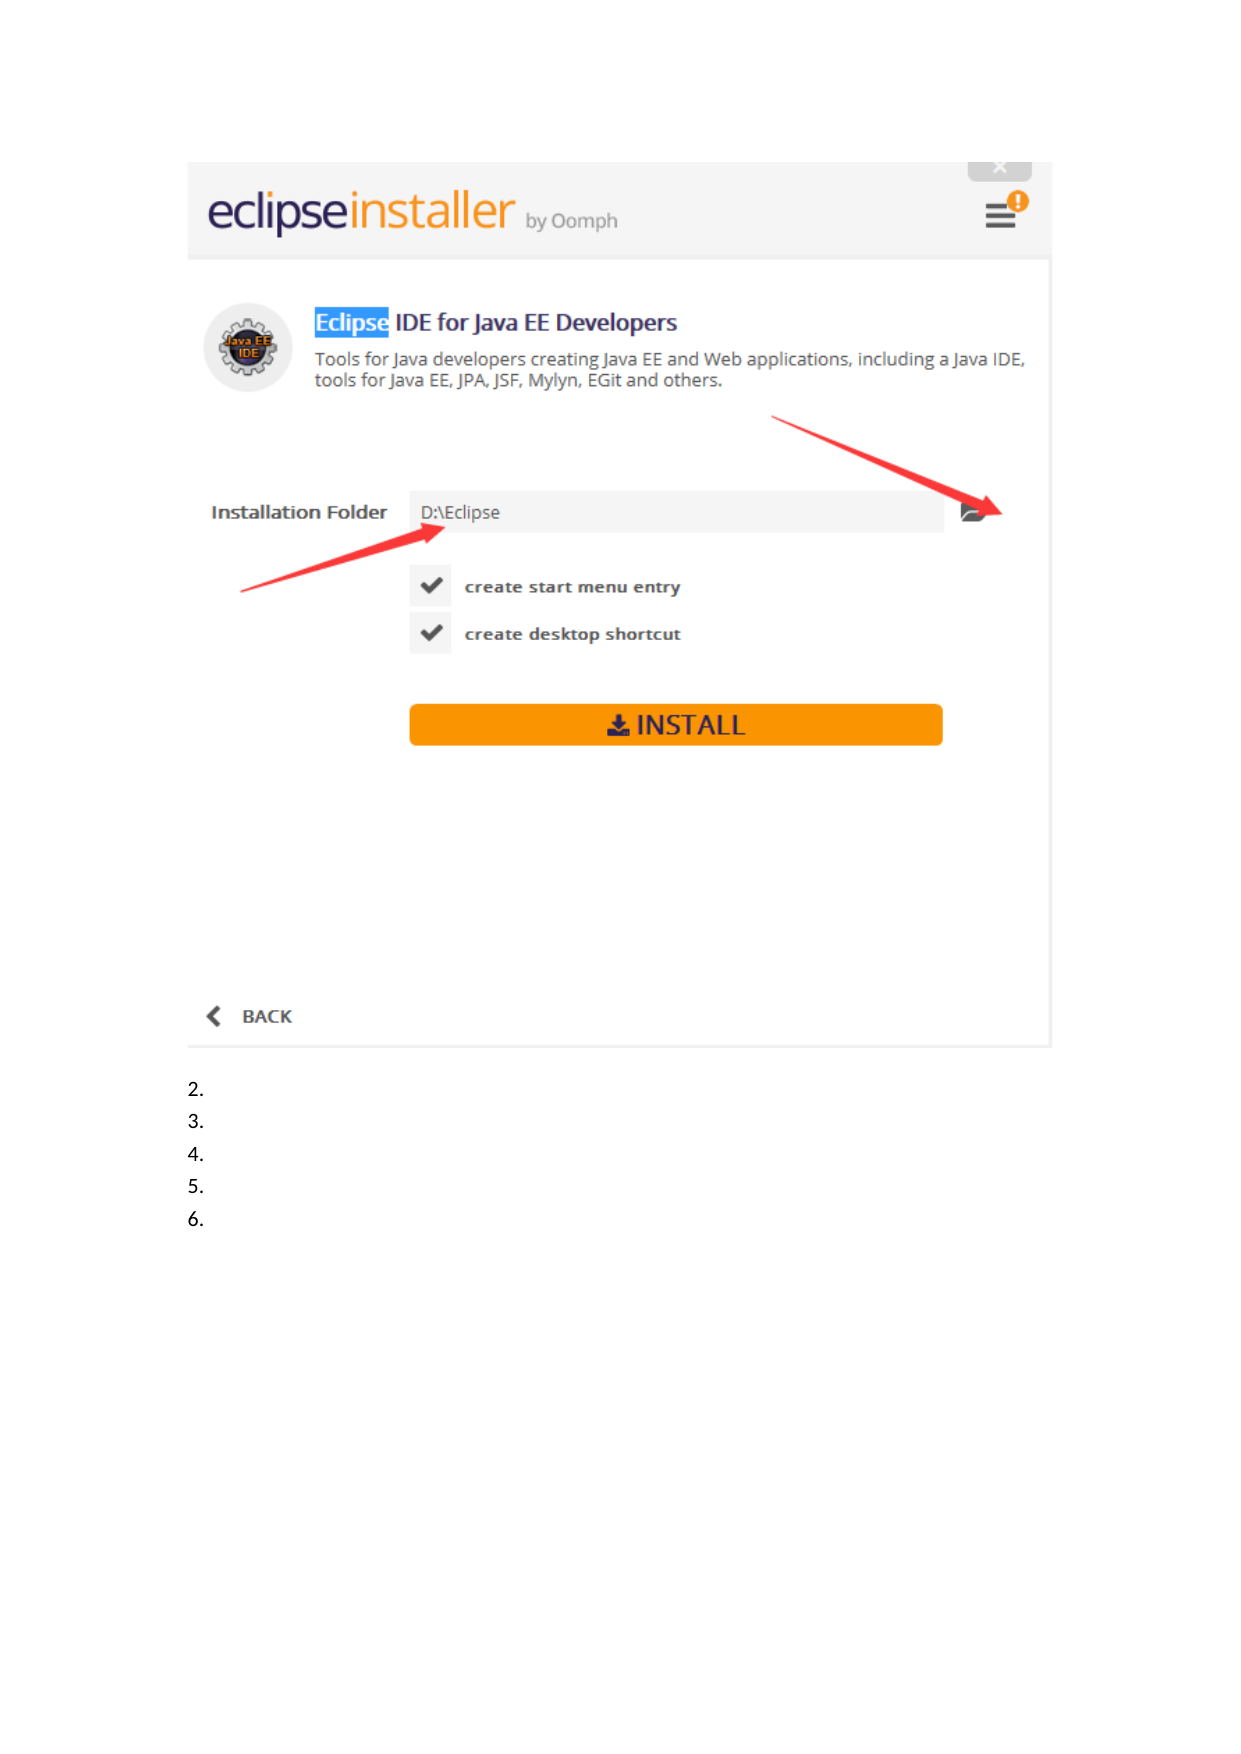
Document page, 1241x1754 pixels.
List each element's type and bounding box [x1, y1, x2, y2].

picture [187, 162, 1053, 1048]
